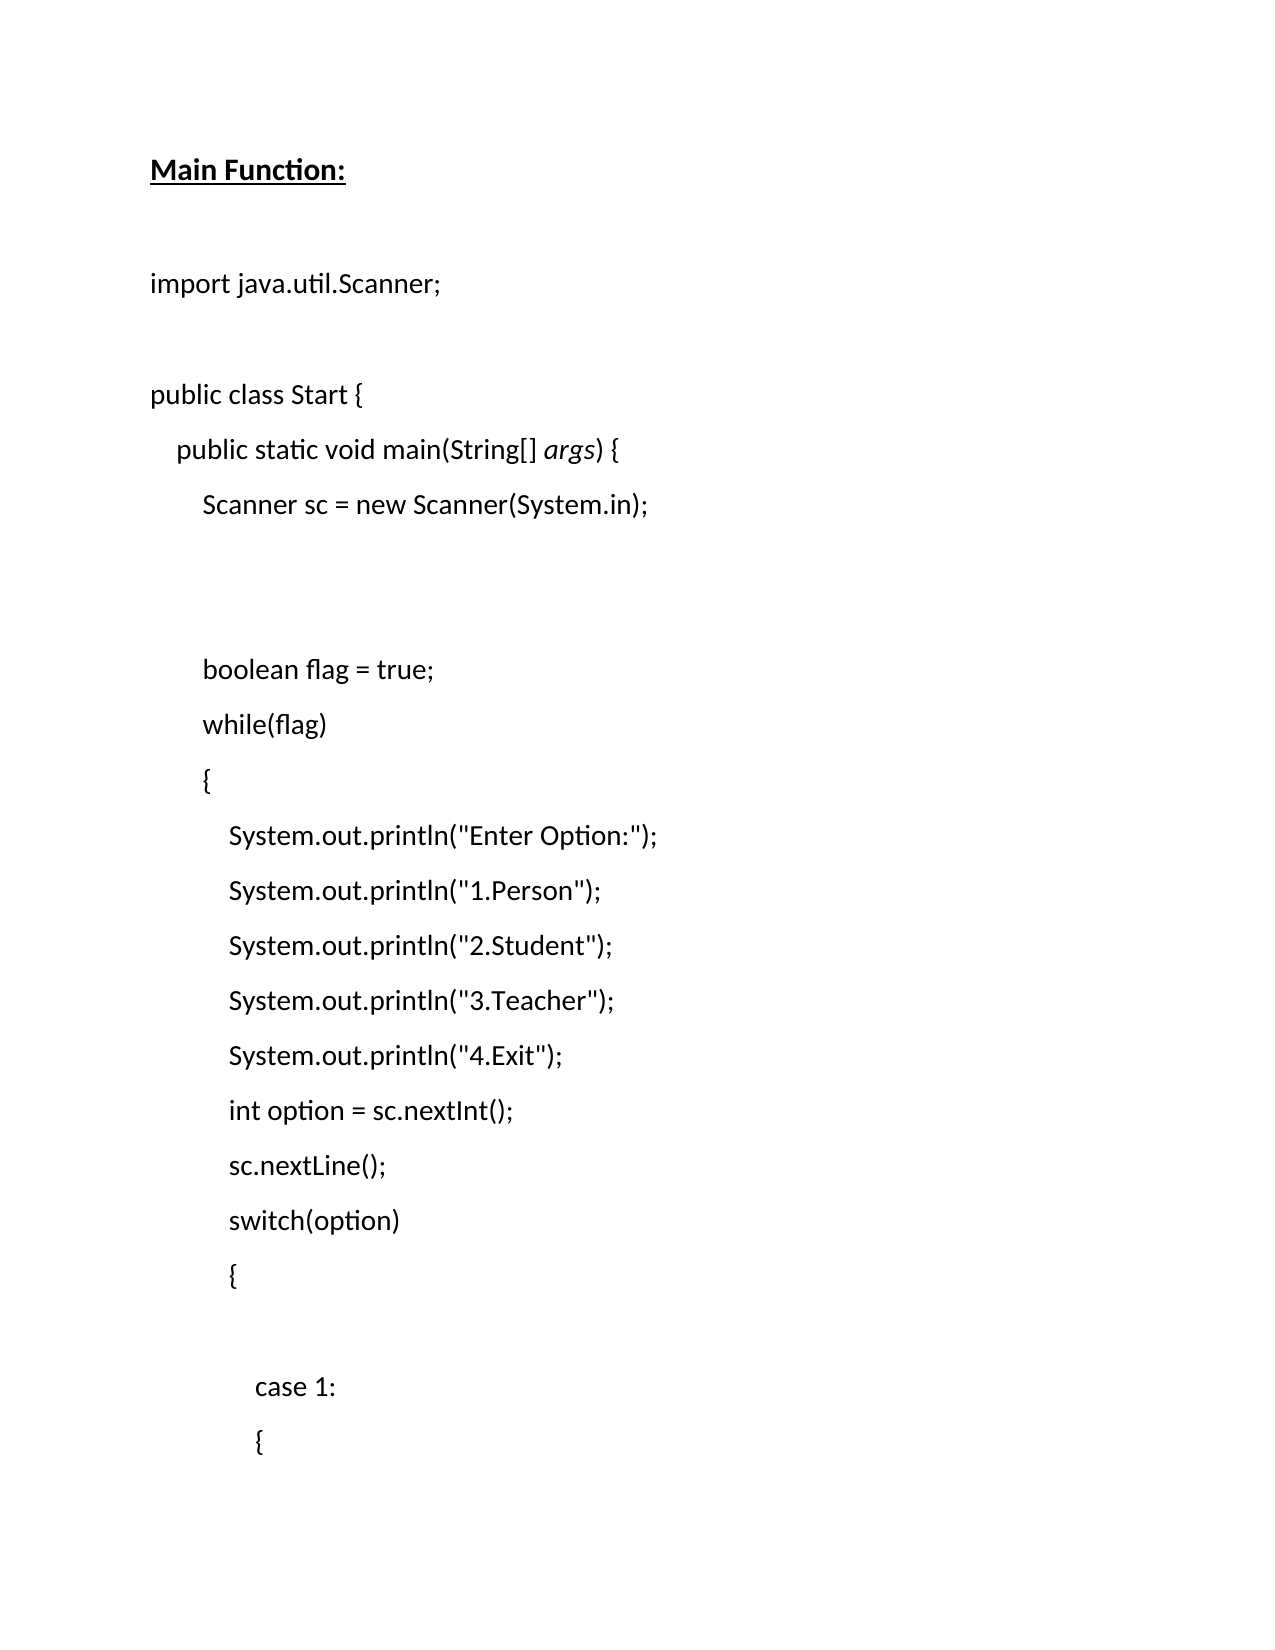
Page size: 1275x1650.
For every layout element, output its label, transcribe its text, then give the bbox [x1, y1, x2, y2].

text System.out.println("3.Teacher"); [150, 982, 1125, 1018]
text { [150, 1257, 1125, 1293]
text switch(option) [150, 1202, 1125, 1238]
text case 1: [150, 1368, 1125, 1403]
text { [150, 762, 1125, 797]
text int option = sc.nextInt(); [150, 1092, 1125, 1128]
text boolean flag = true; [150, 651, 1125, 687]
text System.out.println("2.Student"); [150, 927, 1125, 962]
text sc.nextLine(); [150, 1147, 1125, 1183]
text System.out.println("1.Person"); [150, 872, 1125, 907]
text Scanner sc = new Scanner(System.in); [150, 486, 1125, 522]
text import java.util.Scanner; [150, 266, 1125, 301]
text System.out.println("Enter Option:"); [150, 817, 1125, 852]
text public static void main(String[] args) { [150, 431, 1125, 467]
text while(flag) [150, 706, 1125, 742]
text public class Start { [150, 376, 1125, 411]
text System.out.println("4.Exit"); [150, 1037, 1125, 1073]
text { [150, 1423, 1125, 1458]
text Main Function: [150, 150, 1125, 188]
